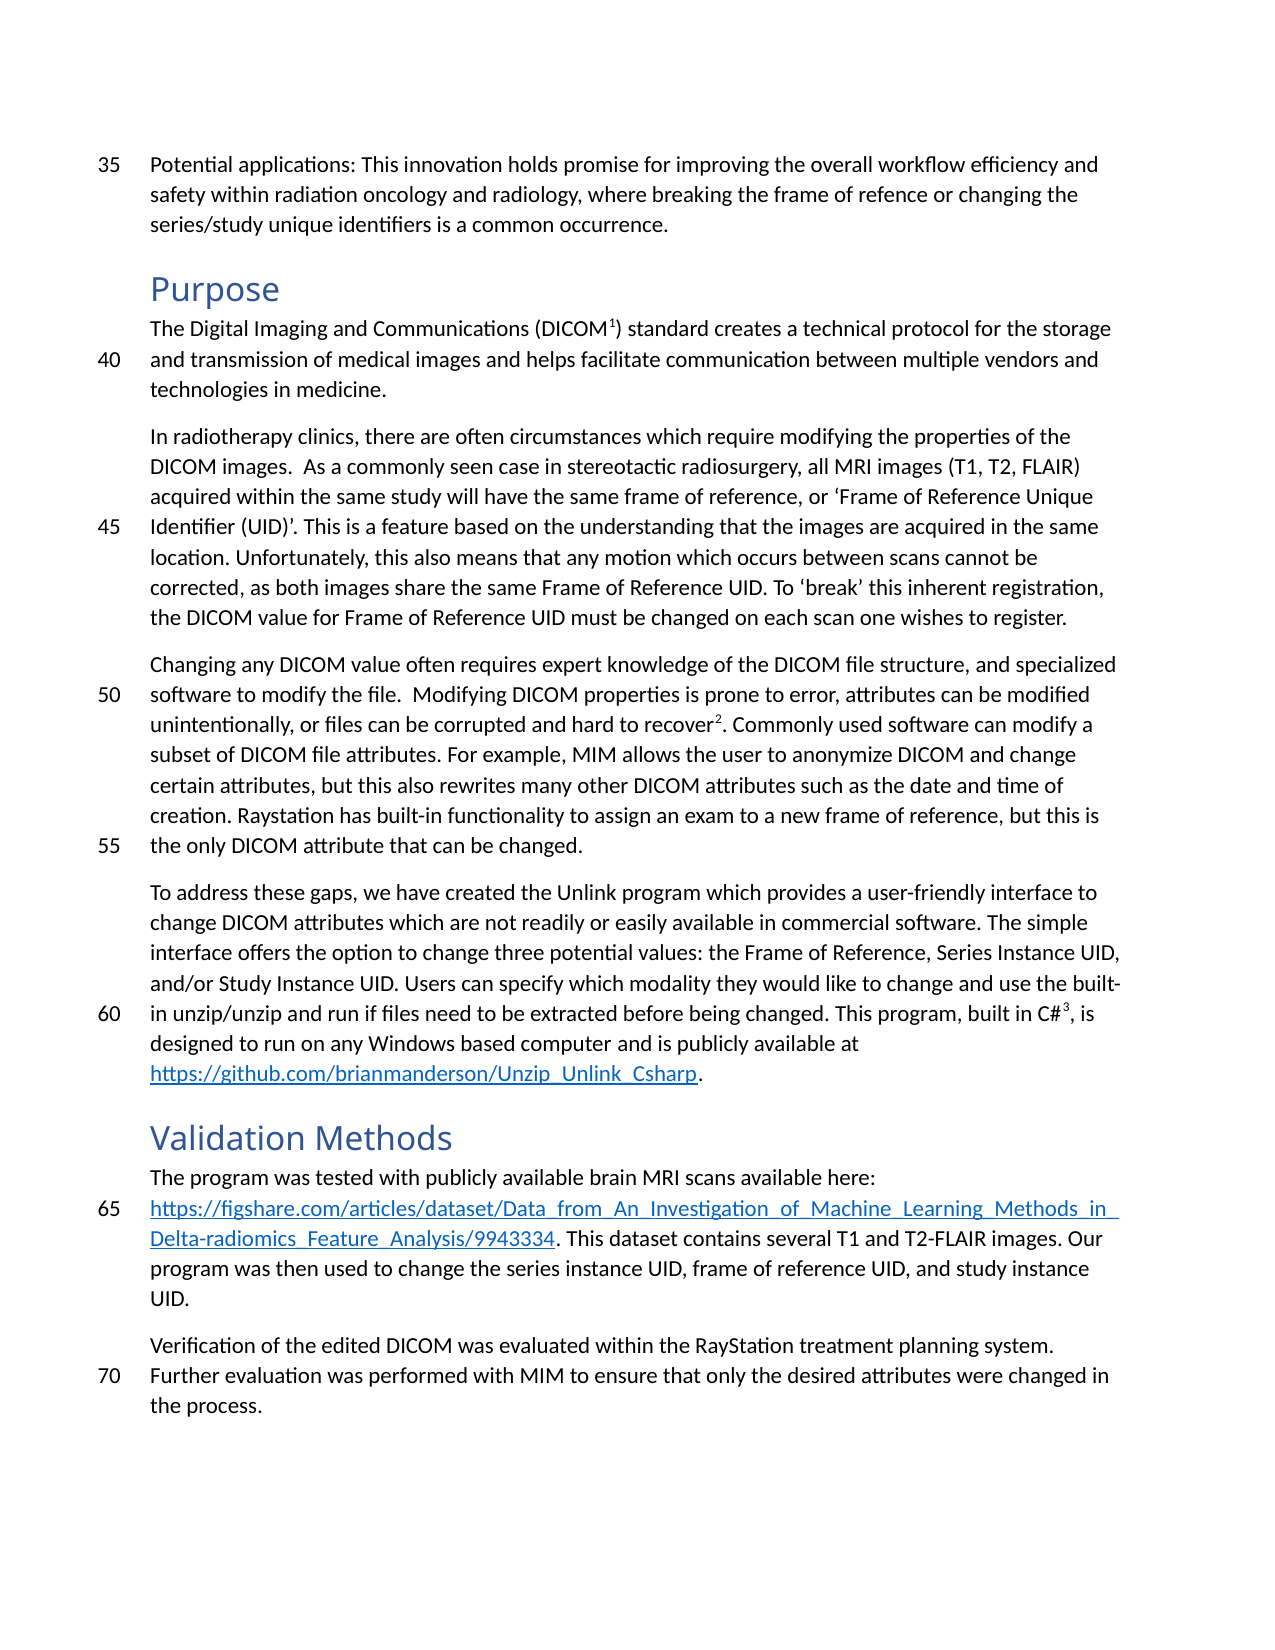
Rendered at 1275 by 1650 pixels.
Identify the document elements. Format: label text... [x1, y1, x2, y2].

text To address these gaps, we have created the Unlink program which provides a user-friendly interface to change DICOM attributes which are not readily or easily available in commercial software. The simple interface offers the option to change three potential values: the Frame of Reference, Series Instance UID, and/or Study Instance UID. Users can specify which modality they would like to change and use the built-in unzip/unzip and run if files need to be extracted before being changed. This program, built in C#, is designed to run on any Windows based computer and is publicly available at https://github.com/brianmanderson/Unzip_Unlink_Csharp. [150, 878, 1125, 1087]
subtitle Purpose [150, 266, 1125, 311]
text In radiotherapy clinics, there are often circumstances which require modifying the properties of the DICOM images. As a commonly seen case in stereotactic radiosurgery, all MRI images (T1, T2, FLAIR) acquired within the same study will have the same frame of reference, or ‘Frame of Reference Unique Identifier (UID)’. This is a feature based on the understanding that the images are acquired in the same location. Unfortunately, this also means that any motion which occurs between scans cannot be corrected, as both images share the same Frame of Reference UID. To ‘break’ this inherent registration, the DICOM value for Frame of Reference UID must be changed on each scan one wishes to register. [150, 422, 1125, 631]
text Verification of the edited DICOM was evaluated within the RayStation treatment planning system. Further evaluation was performed with MIM to ensure that only the desired attributes were changed in the process. [150, 1331, 1125, 1420]
text The Digital Imaging and Communications (DICOM) standard creates a technical protocol for the storage and transmission of medical images and helps facilitate communication between multiple vendors and technologies in medicine. [150, 314, 1125, 403]
subtitle Validation Methods [150, 1114, 1125, 1160]
text Potential applications: This innovation holds promise for improving the overall workflow efficiency and safety within radiation oncology and radiology, where breaking the frame of refence or changing the series/study unique identifiers is a common occurrence. [150, 150, 1125, 238]
text Changing any DICOM value often requires expert knowledge of the DICOM file structure, and specialized software to modify the file. Modifying DICOM properties is prone to error, attributes can be modified unintentionally, or files can be corrupted and hard to recover. Commonly used software can modify a subset of DICOM file attributes. For example, MIM allows the user to anonymize DICOM and change certain attributes, but this also rewrites many other DICOM attributes such as the date and time of creation. Raystation has built-in functionality to assign an exam to a new frame of reference, but this is the only DICOM attribute that can be changed. [150, 650, 1125, 859]
text The program was tested with publicly available brain MRI scans available here: https://figshare.com/articles/dataset/Data_from_An_Investigation_of_Machine_Learning_Methods_in_Delta-radiomics_Feature_Analysis/9943334. This dataset contains several T1 and T2-FLAIR images. Our program was then used to change the series instance UID, frame of reference UID, and study instance UID. [150, 1163, 1125, 1312]
